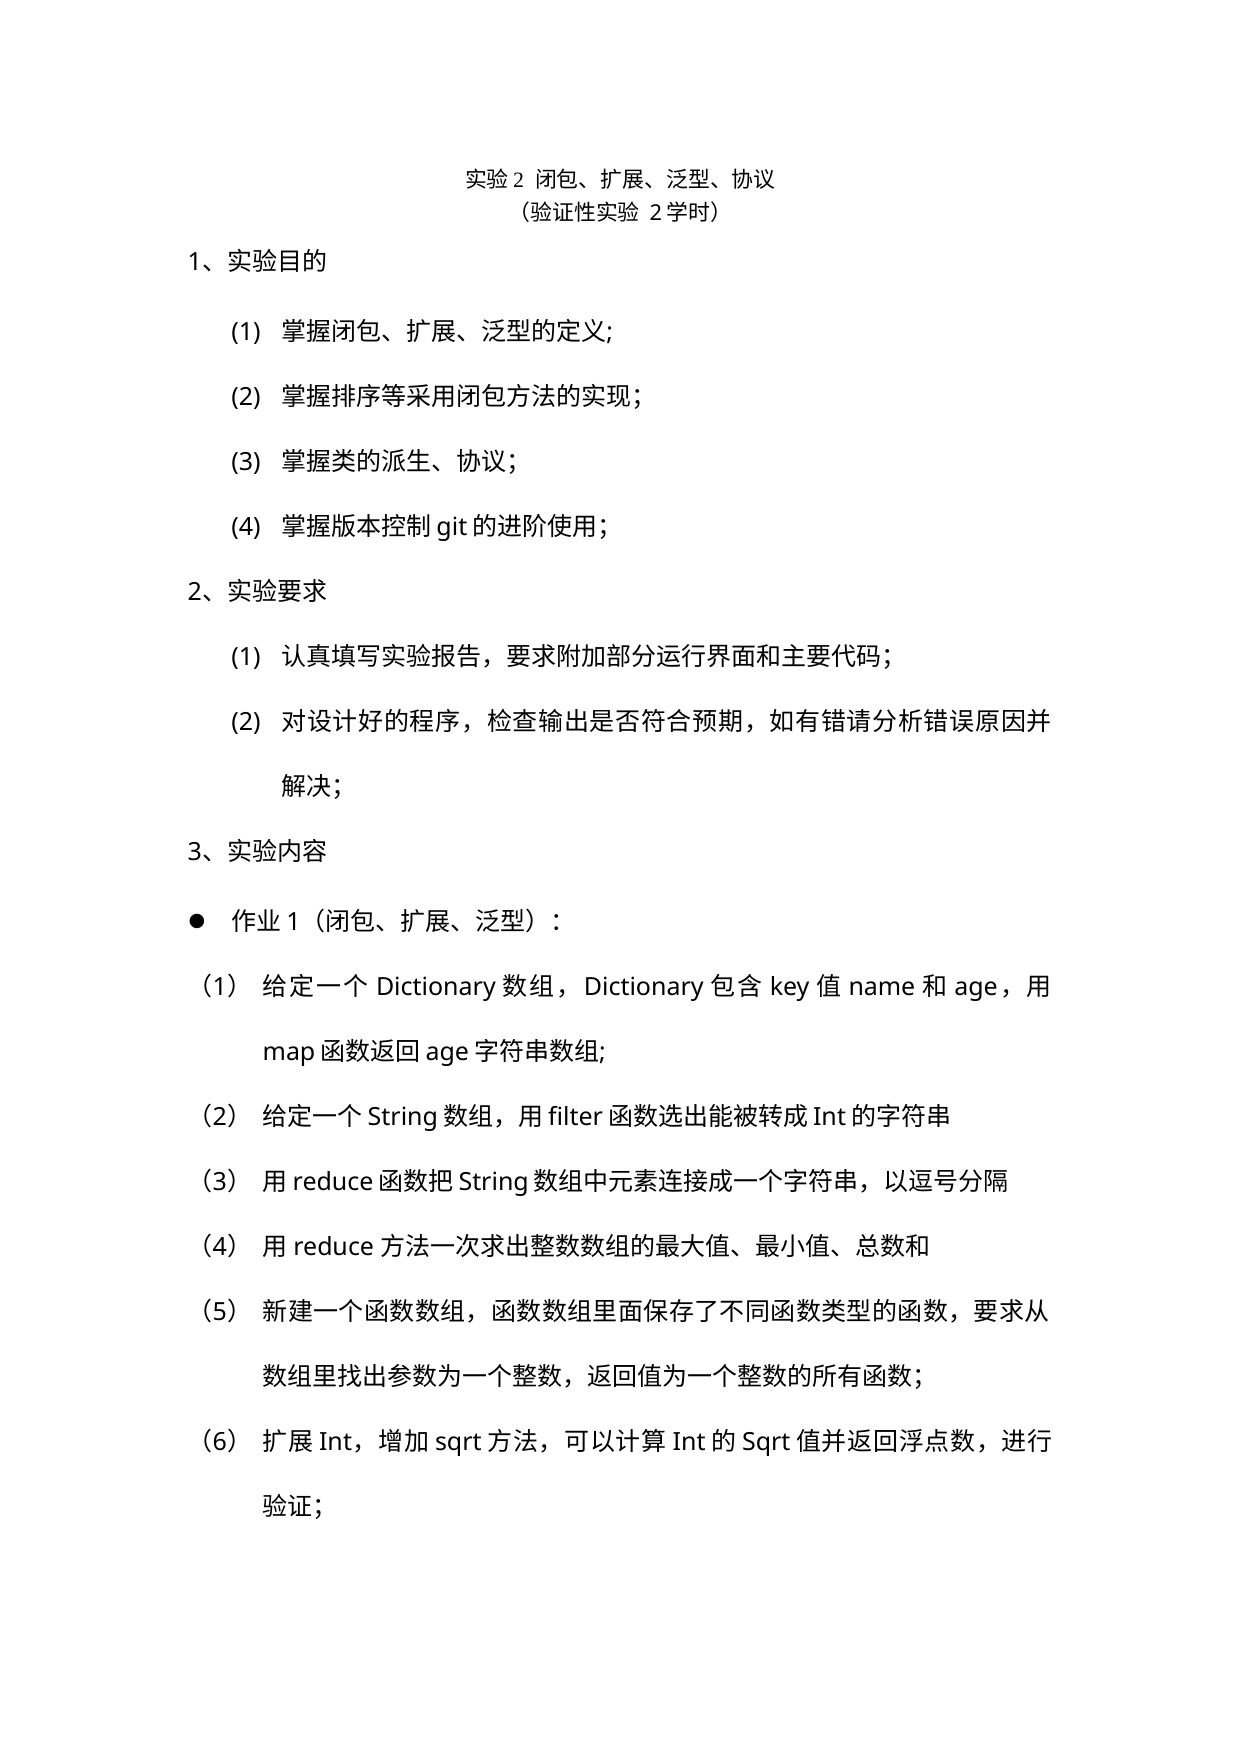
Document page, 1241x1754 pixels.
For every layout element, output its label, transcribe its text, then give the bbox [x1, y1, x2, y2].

list 扩展Int，增加sqrt方法，可以计算Int的Sqrt值并返回浮点数，进行验证； [187, 1407, 1053, 1537]
list 给定一个String数组，用filter函数选出能被转成Int的字符串 [187, 1082, 1053, 1147]
text （验证性实验 2学时） [187, 194, 1053, 227]
list 新建一个函数数组，函数数组里面保存了不同函数类型的函数，要求从数组里找出参数为一个整数，返回值为一个整数的所有函数； [187, 1277, 1053, 1407]
text 1、实验目的 [187, 227, 1053, 292]
list 认真填写实验报告，要求附加部分运行界面和主要代码； [231, 622, 1053, 687]
list 掌握版本控制git的进阶使用； [231, 492, 1053, 557]
list 掌握闭包、扩展、泛型的定义; [231, 297, 1053, 362]
list 用 reduce 方法一次求出整数数组的最大值、最小值、总数和 [187, 1212, 1053, 1277]
list 给定一个Dictionary数组，Dictionary包含key值name和age，用map函数返回age字符串数组; [187, 952, 1053, 1082]
subtitle 实验2 闭包、扩展、泛型、协议 [187, 162, 1053, 194]
text 3、实验内容 [187, 817, 1053, 882]
list 用reduce函数把String数组中元素连接成一个字符串，以逗号分隔 [187, 1147, 1053, 1212]
list 掌握排序等采用闭包方法的实现； [231, 362, 1053, 427]
list 作业1（闭包、扩展、泛型）： [187, 887, 1053, 952]
list 掌握类的派生、协议； [231, 427, 1053, 492]
text 2、实验要求 [187, 557, 1053, 622]
list 对设计好的程序，检查输出是否符合预期，如有错请分析错误原因并解决； [231, 687, 1053, 817]
